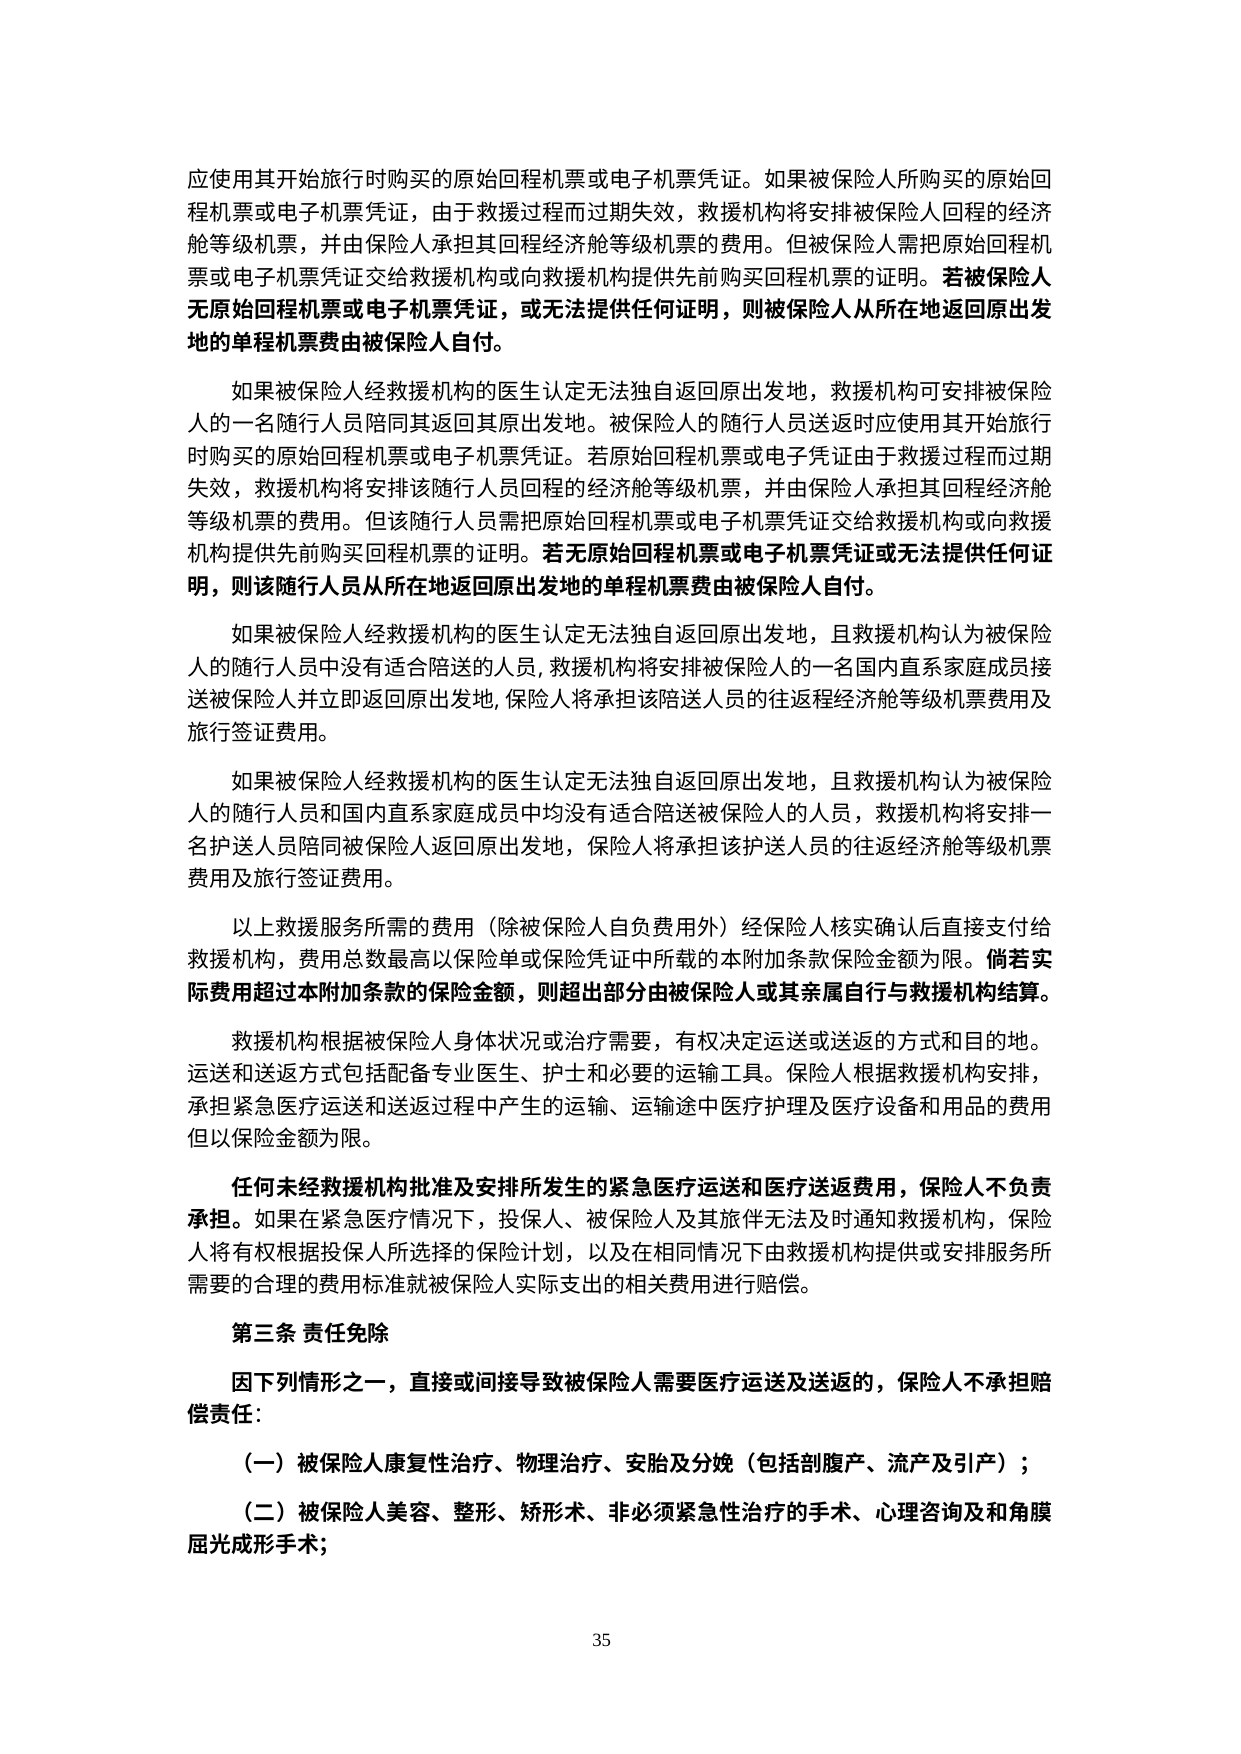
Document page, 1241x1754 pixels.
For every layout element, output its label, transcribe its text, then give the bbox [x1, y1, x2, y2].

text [187, 162, 1053, 357]
text （一）被保险人康复性治疗、物理治疗、安胎及分娩（包括剖腹产、流产及引产）； [187, 1446, 1053, 1478]
text 如果被保险人经救援机构的医生认定无法独自返回原出发地，且救援机构认为被保险人的随行人员和国内直系家庭成员中均没有适合陪送被保险人的人员，救援机构将安排一名护送人员陪同被保险人返回原出发地，保险人将承担该护送人员的往返经济舱等级机票费用及旅行签证费用。 [187, 763, 1053, 893]
text 以上救援服务所需的费用（除被保险人自负费用外）经保险人核实确认后直接支付给救援机构，费用总数最高以保险单或保险凭证中所载的本附加条款保险金额为限。倘若实际费用超过本附加条款的保险金额，则超出部分由被保险人或其亲属自行与救援机构结算。 [187, 909, 1053, 1007]
text 如果被保险人经救援机构的医生认定无法独自返回原出发地，且救援机构认为被保险人的随行人员中没有适合陪送的人员, 救援机构将安排被保险人的一名国内直系家庭成员接送被保险人并立即返回原出发地, 保险人将承担该陪送人员的往返程经济舱等级机票费用及旅行签证费用。 [187, 617, 1053, 747]
text 如果被保险人经救援机构的医生认定无法独自返回原出发地，救援机构可安排被保险人的一名随行人员陪同其返回其原出发地。被保险人的随行人员送返时应使用其开始旅行时购买的原始回程机票或电子机票凭证。若原始回程机票或电子凭证由于救援过程而过期失效，救援机构将安排该随行人员回程的经济舱等级机票，并由保险人承担其回程经济舱等级机票的费用。但该随行人员需把原始回程机票或电子机票凭证交给救援机构或向救援机构提供先前购买回程机票的证明。若无原始回程机票或电子机票凭证或无法提供任何证明，则该随行人员从所在地返回原出发地的单程机票费由被保险人自付。 [187, 373, 1053, 601]
text （二）被保险人美容、整形、矫形术、非必须紧急性治疗的手术、心理咨询及和角膜屈光成形手术； [187, 1494, 1053, 1559]
text 任何未经救援机构批准及安排所发生的紧急医疗运送和医疗送返费用，保险人不负责承担。如果在紧急医疗情况下，投保人、被保险人及其旅伴无法及时通知救援机构，保险人将有权根据投保人所选择的保险计划，以及在相同情况下由救援机构提供或安排服务所需要的合理的费用标准就被保险人实际支出的相关费用进行赔偿。 [187, 1169, 1053, 1299]
text 因下列情形之一，直接或间接导致被保险人需要医疗运送及送返的，保险人不承担赔偿责任： [187, 1364, 1053, 1429]
text 救援机构根据被保险人身体状况或治疗需要，有权决定运送或送返的方式和目的地。运送和送返方式包括配备专业医生、护士和必要的运输工具。保险人根据救援机构安排，承担紧急医疗运送和送返过程中产生的运输、运输途中医疗护理及医疗设备和用品的费用，但以保险金额为限。 [187, 1023, 1053, 1153]
text 第三条 责任免除 [231, 1316, 1053, 1348]
